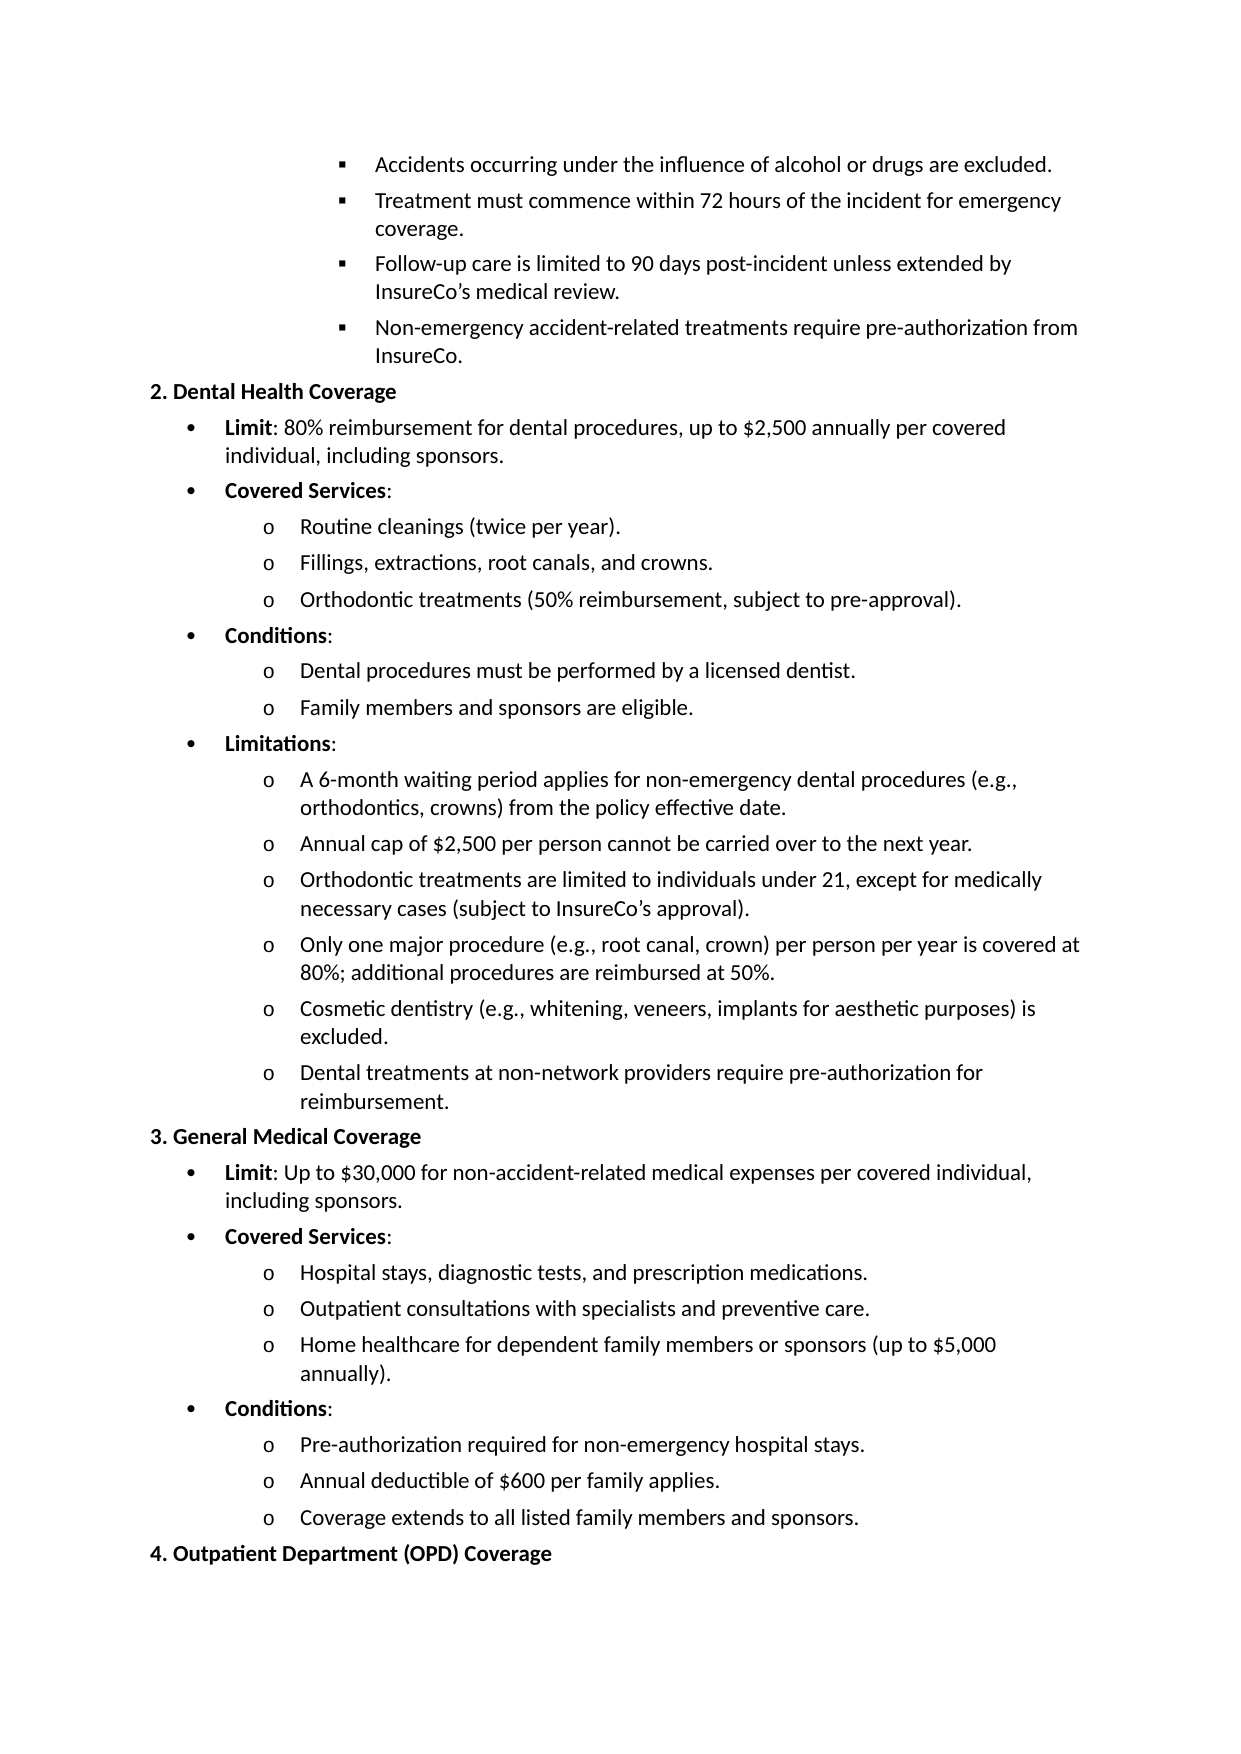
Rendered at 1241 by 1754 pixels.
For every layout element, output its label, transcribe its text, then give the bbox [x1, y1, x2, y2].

list Orthodontic treatments (50% reimbursement, subject to pre-approval). [262, 585, 1090, 613]
list Cosmetic dentistry (e.g., whitening, veneers, implants for aesthetic purposes) is excluded. [262, 994, 1090, 1051]
list Outpatient consultations with specialists and preventive care. [262, 1294, 1090, 1322]
list Treatment must commence within 72 hours of the incident for emergency coverage. [337, 186, 1090, 242]
text 4. Outpatient Department (OPD) Coverage [150, 1539, 1090, 1567]
list Hospital stays, diagnostic tests, and prescription medications. [262, 1258, 1090, 1286]
list Annual deductible of $600 per family applies. [262, 1466, 1090, 1495]
list Conditions: [187, 621, 1090, 649]
list Coverage extends to all listed family members and sponsors. [262, 1503, 1090, 1531]
list Routine cleanings (twice per year). [262, 512, 1090, 541]
list Follow-up care is limited to 90 days post-incident unless extended by InsureCo’s medical review. [337, 249, 1090, 306]
list Dental procedures must be performed by a licensed dentist. [262, 657, 1090, 685]
text 3. General Medical Coverage [150, 1122, 1090, 1151]
list Limitations: [187, 729, 1090, 757]
list Pre-authorization required for non-emergency hospital stays. [262, 1430, 1090, 1459]
list Annual cap of $2,500 per person cannot be carried over to the next year. [262, 829, 1090, 858]
list Limit: 80% reimbursement for dental procedures, up to $2,500 annually per covered individual, including sponsors. [187, 413, 1090, 469]
list Conditions: [187, 1394, 1090, 1422]
text 2. Dental Health Coverage [150, 377, 1090, 405]
list Covered Services: [187, 476, 1090, 504]
list Non-emergency accident-related treatments require pre-authorization from InsureCo. [337, 313, 1090, 369]
list Dental treatments at non-network providers require pre-authorization for reimbursement. [262, 1058, 1090, 1115]
list A 6-month waiting period applies for non-emergency dental procedures (e.g., orthodontics, crowns) from the policy effective date. [262, 765, 1090, 821]
list Home healthcare for dependent family members or sponsors (up to $5,000 annually). [262, 1330, 1090, 1387]
list Orthodontic treatments are limited to individuals under 21, except for medically necessary cases (subject to InsureCo’s approval). [262, 865, 1090, 922]
list Fillings, extractions, root canals, and crowns. [262, 548, 1090, 577]
list Family members and sponsors are eligible. [262, 693, 1090, 721]
list Covered Services: [187, 1222, 1090, 1250]
list Limit: Up to $30,000 for non-accident-related medical expenses per covered individual, including sponsors. [187, 1158, 1090, 1214]
list Only one major procedure (e.g., root canal, crown) per person per year is covered at 80%; additional procedures are reimbursed at 50%. [262, 930, 1090, 986]
list Accidents occurring under the influence of alcohol or drugs are excluded. [337, 150, 1090, 178]
